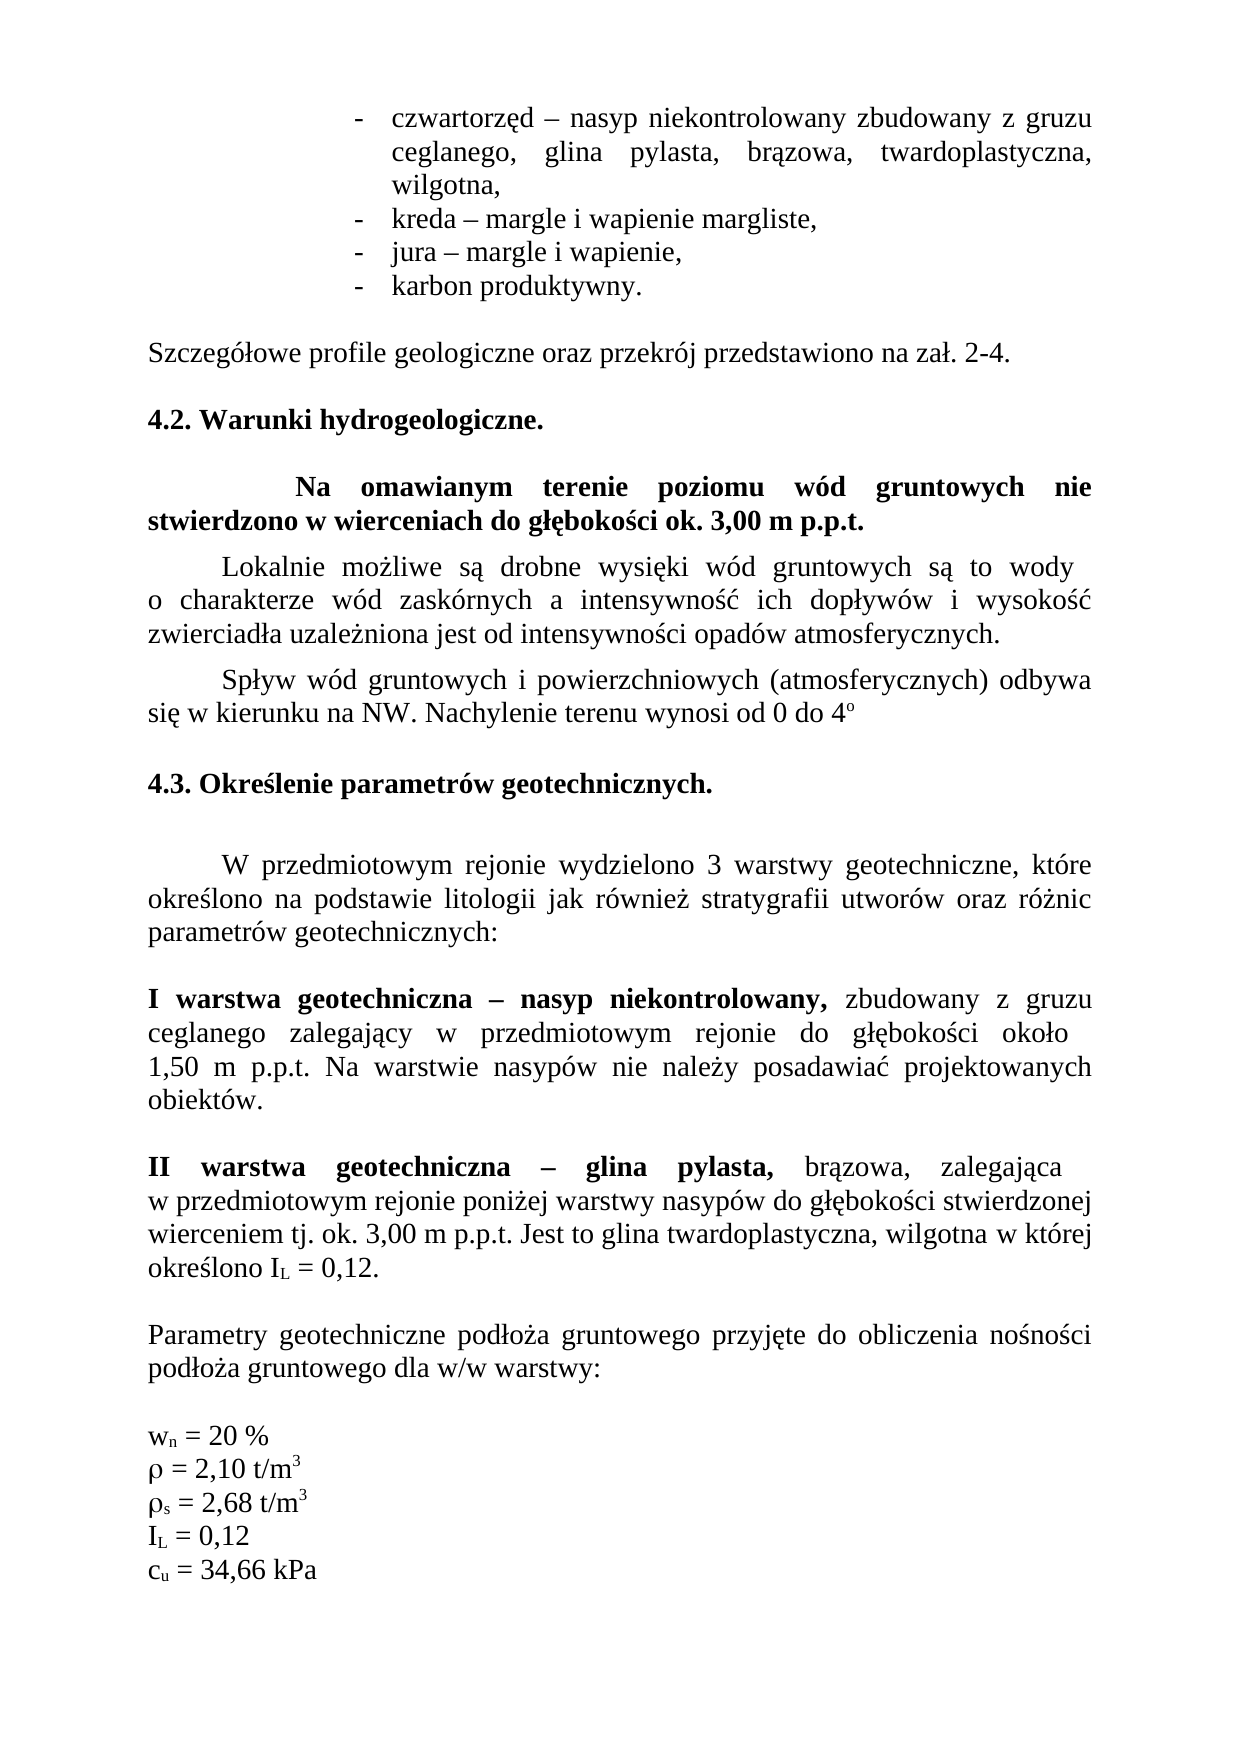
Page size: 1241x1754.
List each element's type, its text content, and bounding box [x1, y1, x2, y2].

text Parametry geotechniczne podłoża gruntowego przyjęte do obliczenia nośności podłoża gruntowego dla w/w warstwy: [148, 1317, 1092, 1384]
text = 2,10 t/m3 [148, 1451, 1092, 1485]
text Spływ wód gruntowych i powierzchniowych (atmosferycznych) odbywa się w kierunku na NW. Nachylenie terenu wynosi od 0 do 4o [148, 662, 1092, 729]
list karbon produktywny. [354, 268, 1092, 302]
list kreda – margle i wapienie margliste, [354, 201, 1092, 234]
list czwartorzęd – nasyp niekontrolowany zbudowany z gruzu ceglanego, glina pylasta, brązowa, twardoplastyczna, wilgotna, [354, 100, 1092, 201]
text cu = 34,66 kPa [148, 1552, 1092, 1586]
text II warstwa geotechniczna – glina pylasta, brązowa, zalegająca w przedmiotowym rejonie poniżej warstwy nasypów do głębokości stwierdzonej wierceniem tj. ok. 3,00 m p.p.t. Jest to glina twardoplastyczna, wilgotna w której określono IL = 0,12. [148, 1149, 1092, 1283]
text Lokalnie możliwe są drobne wysięki wód gruntowych są to wody o charakterze wód zaskórnych a intensywność ich dopływów i wysokość zwierciadła uzależniona jest od intensywności opadów atmosferycznych. [148, 549, 1092, 649]
list jura – margle i wapienie, [354, 234, 1092, 268]
text Na omawianym terenie poziomu wód gruntowych nie stwierdzono w wierceniach do głębokości ok. 3,00 m p.p.t. [148, 469, 1092, 536]
text wn = 20 % [148, 1418, 1092, 1451]
text IL = 0,12 [148, 1518, 1092, 1552]
text 4.2. Warunki hydrogeologiczne. [148, 402, 1092, 436]
text 4.3. Określenie parametrów geotechnicznych. [148, 766, 1092, 799]
text Szczegółowe profile geologiczne oraz przekrój przedstawiono na zał. 2-4. [148, 335, 1092, 369]
text I warstwa geotechniczna – nasyp niekontrolowany, zbudowany z gruzu ceglanego zalegający w przedmiotowym rejonie do głębokości około 1,50 m p.p.t. Na warstwie nasypów nie należy posadawiać projektowanych obiektów. [148, 982, 1092, 1116]
text s = 2,68 t/m3 [148, 1485, 1092, 1518]
text W przedmiotowym rejonie wydzielono 3 warstwy geotechniczne, które określono na podstawie litologii jak również stratygrafii utworów oraz różnic parametrów geotechnicznych: [148, 847, 1092, 948]
